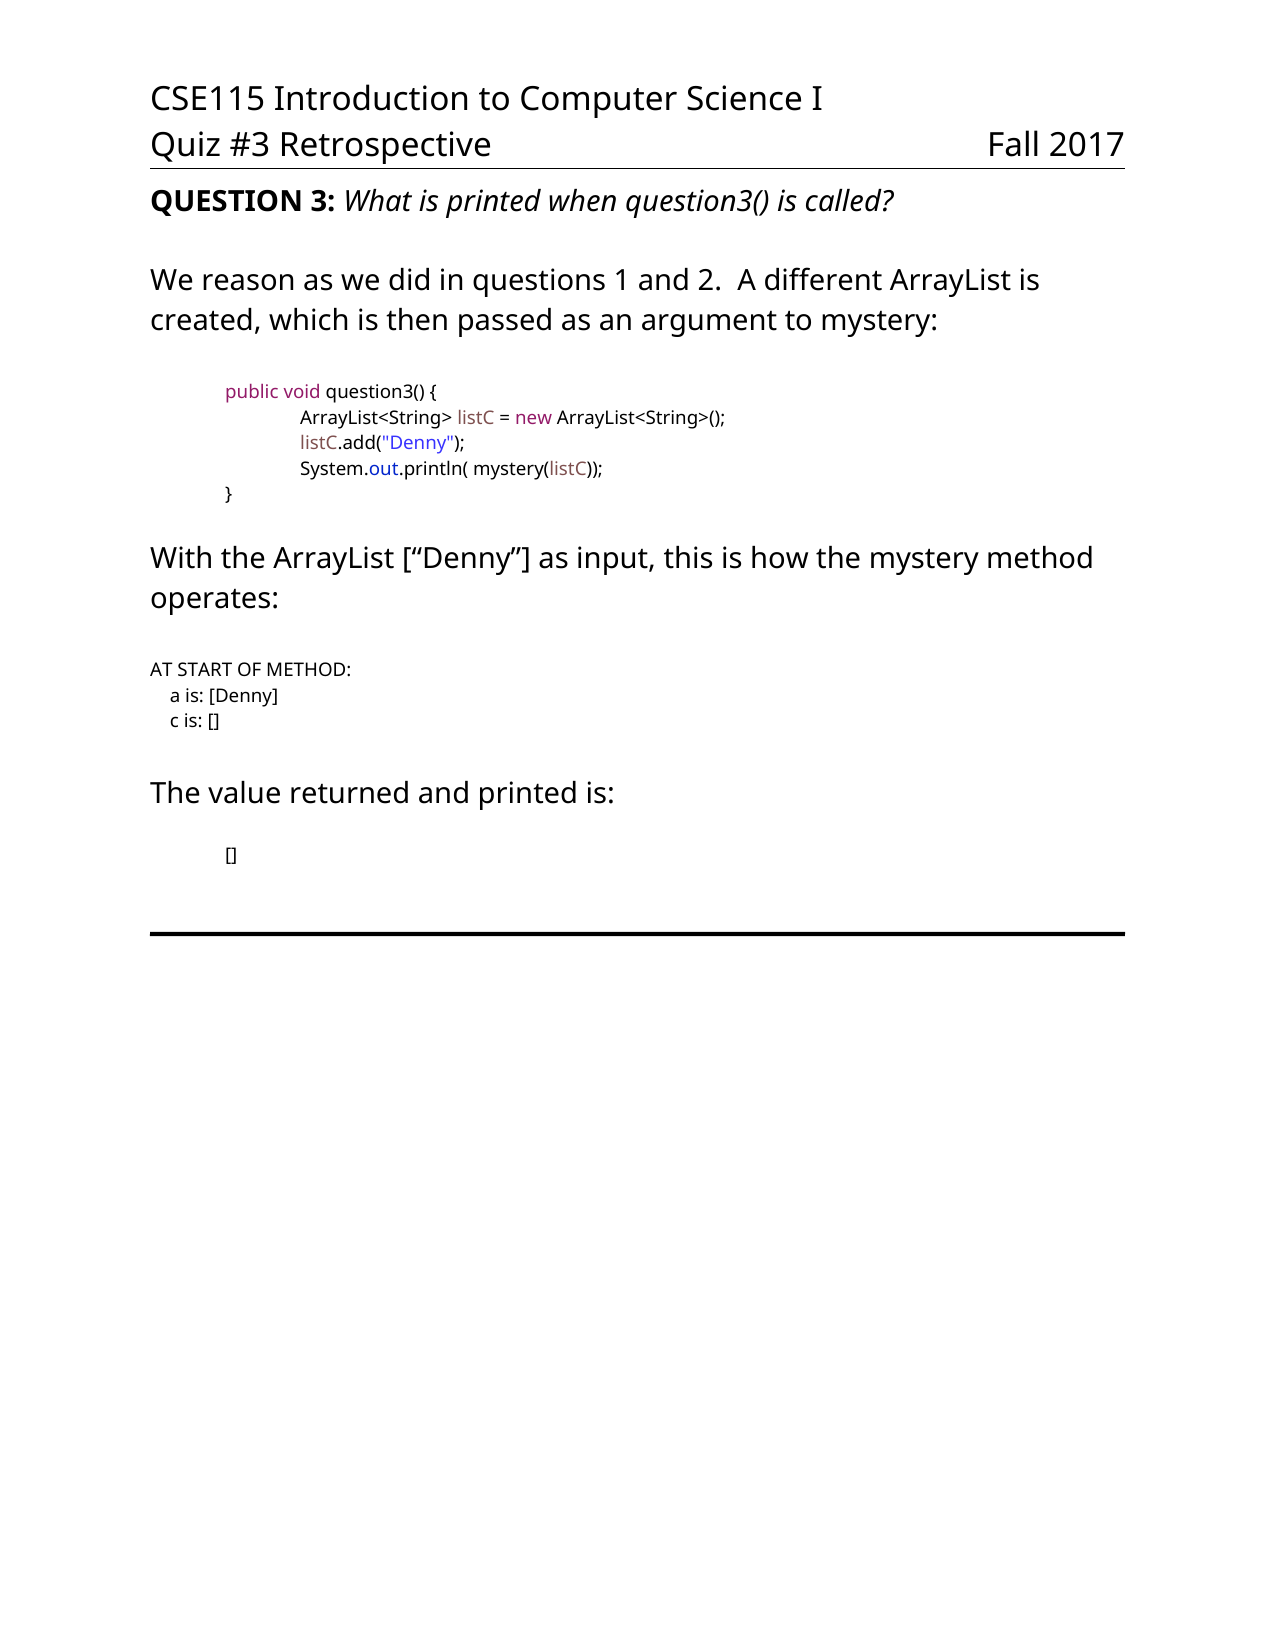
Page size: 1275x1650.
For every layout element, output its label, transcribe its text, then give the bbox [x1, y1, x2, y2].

text ArrayList<String> listC = new ArrayList<String>(); [150, 404, 1125, 429]
text AT START OF METHOD: [150, 656, 1125, 682]
text a is: [Denny] [150, 682, 1125, 707]
text c is: [] [150, 707, 1125, 733]
text public void question3() { [150, 378, 1125, 404]
text We reason as we did in questions 1 and 2. A different ArrayList is created, which is then passed as an argument to mystery: [150, 259, 1125, 339]
text QUESTION 3: What is printed when question3() is called? [150, 180, 1125, 220]
text [] [150, 841, 1125, 867]
text System.out.println( mystery(listC)); [150, 455, 1125, 481]
text The value returned and printed is: [150, 773, 1125, 812]
text With the ArrayList [“Denny”] as input, this is how the mystery method operates: [150, 537, 1125, 617]
text listC.add("Denny"); [150, 429, 1125, 455]
text } [150, 481, 1125, 506]
